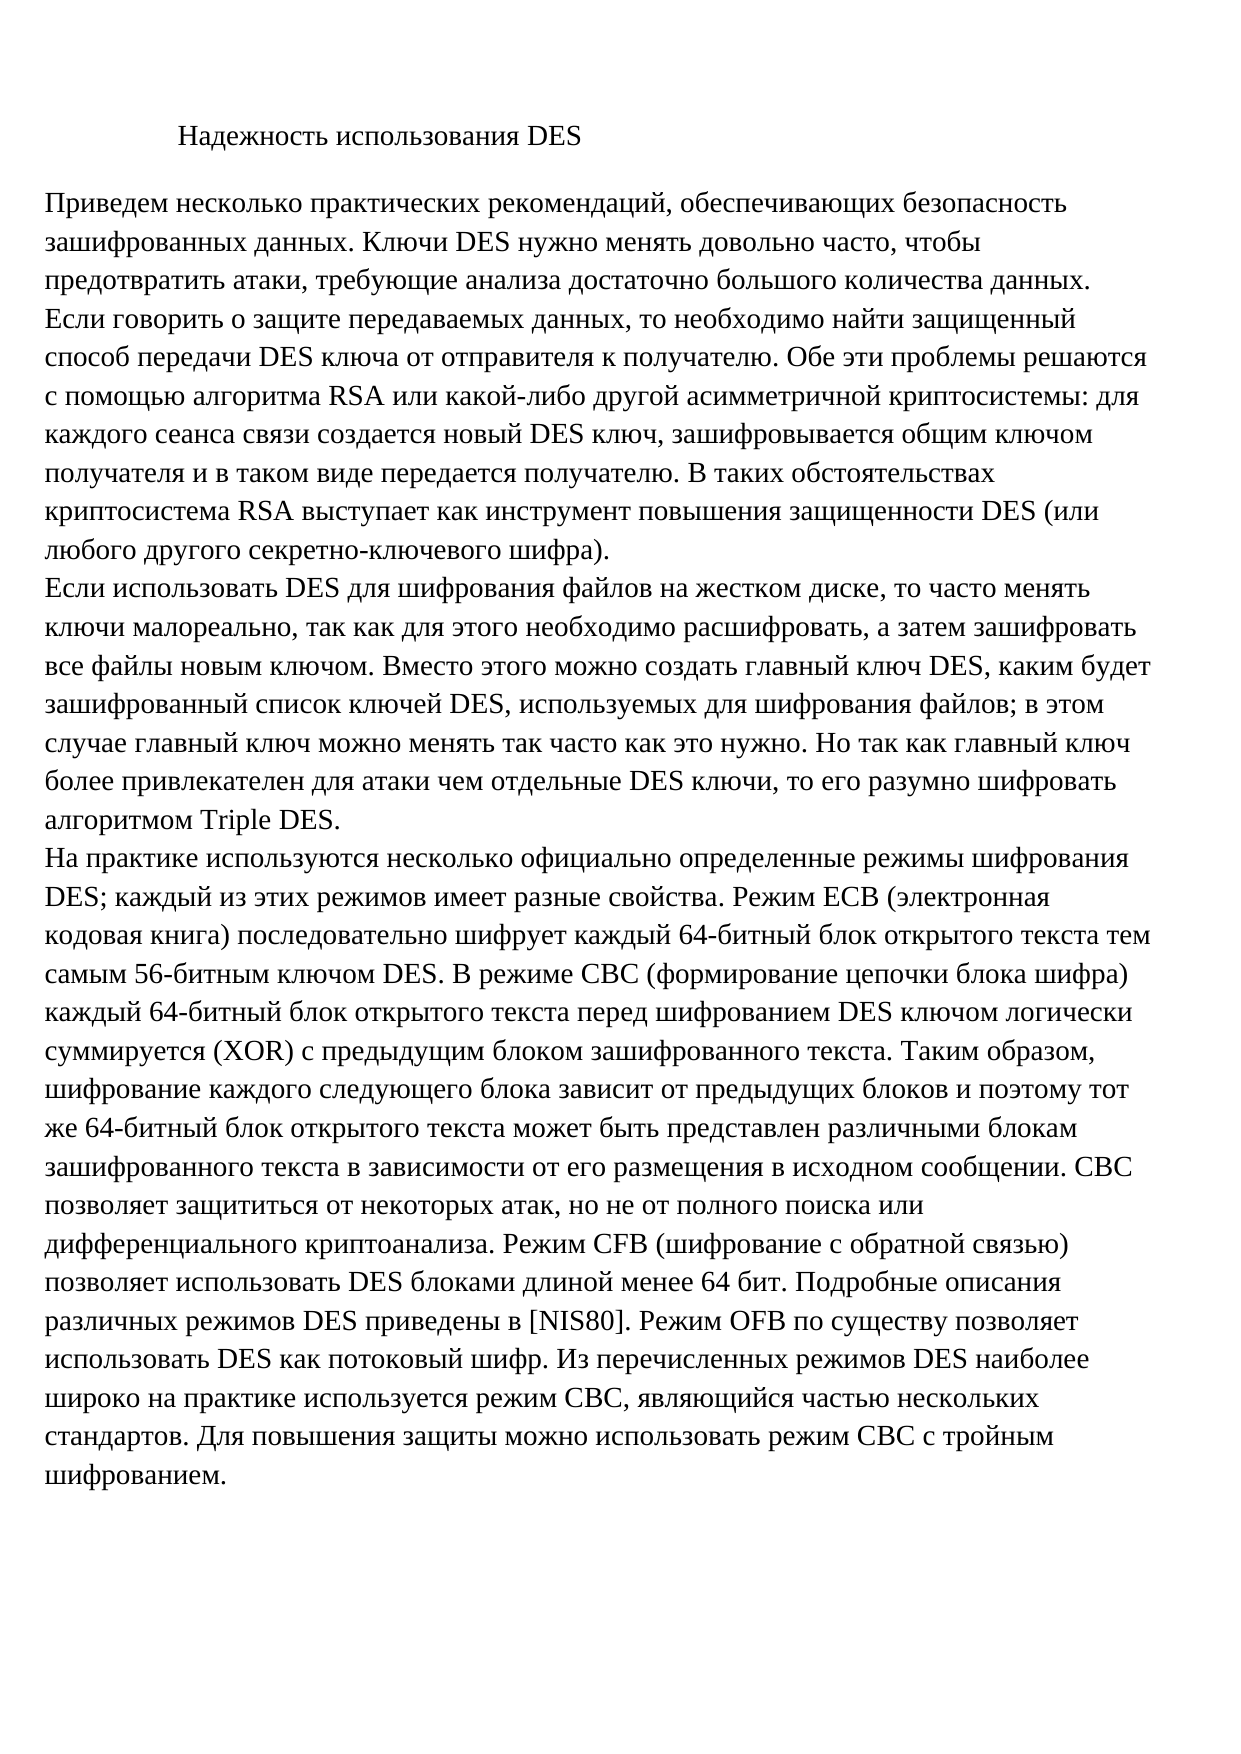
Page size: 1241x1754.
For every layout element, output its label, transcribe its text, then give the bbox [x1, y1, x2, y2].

subtitle Надежность использования DES [177, 118, 1152, 152]
text Если использовать DES для шифрования файлов на жестком диске, то часто менять ключи малореально, так как для этого необходимо расшифровать, а затем зашифровать все файлы новым ключом. Вместо этого можно создать главный ключ DES, каким будет зашифрованный список ключей DES, используемых для шифрования файлов; в этом случае главный ключ можно менять так часто как это нужно. Но так как главный ключ более привлекателен для атаки чем отдельные DES ключи, то его разумно шифровать алгоритмом Triple DES. [44, 571, 1152, 835]
text На практике используются несколько официально определенные режимы шифрования DES; каждый из этих режимов имеет разные свойства. Режим ЕСВ (электронная кодовая книга) последовательно шифрует каждый 64-битный блок открытого текста тем самым 56-битным ключом DES. В режиме СВС (формирование цепочки блока шифра) каждый 64-битный блок открытого текста перед шифрованием DES ключом логически суммируется (XOR) с предыдущим блоком зашифрованного текста. Таким образом, шифрование каждого следующего блока зависит от предыдущих блоков и поэтому тот же 64-битный блок открытого текста может быть представлен различными блокам зашифрованного текста в зависимости от его размещения в исходном сообщении. СВС позволяет защититься от некоторых атак, но не от полного поиска или дифференциального криптоанализа. Режим CFB (шифрование с обратной связью) позволяет использовать DES блоками длиной менее 64 бит. Подробные описания различных режимов DES приведены в [NIS80]. Режим OFB по существу позволяет использовать DES как потоковый шифр. Из перечисленных режимов DES наиболее широко на практике используется режим СВС, являющийся частью нескольких стандартов. Для повышения защиты можно использовать режим СВС с тройным шифрованием. [44, 840, 1152, 1491]
text Приведем несколько практических рекомендаций, обеспечивающих безопасность зашифрованных данных. Ключи DES нужно менять довольно часто, чтобы предотвратить атаки, требующие анализа достаточно большого количества данных. Если говорить о защите передаваемых данных, то необходимо найти защищенный способ передачи DES ключа от отправителя к получателю. Обе эти проблемы решаются с помощью алгоритма RSA или какой-либо другой асимметричной криптосистемы: для каждого сеанса связи создается новый DES ключ, зашифровывается общим ключом получателя и в таком виде передается получателю. В таких обстоятельствах криптосистема RSA выступает как инструмент повышения защищенности DES (или любого другого секретно-ключевого шифра). [44, 185, 1152, 566]
